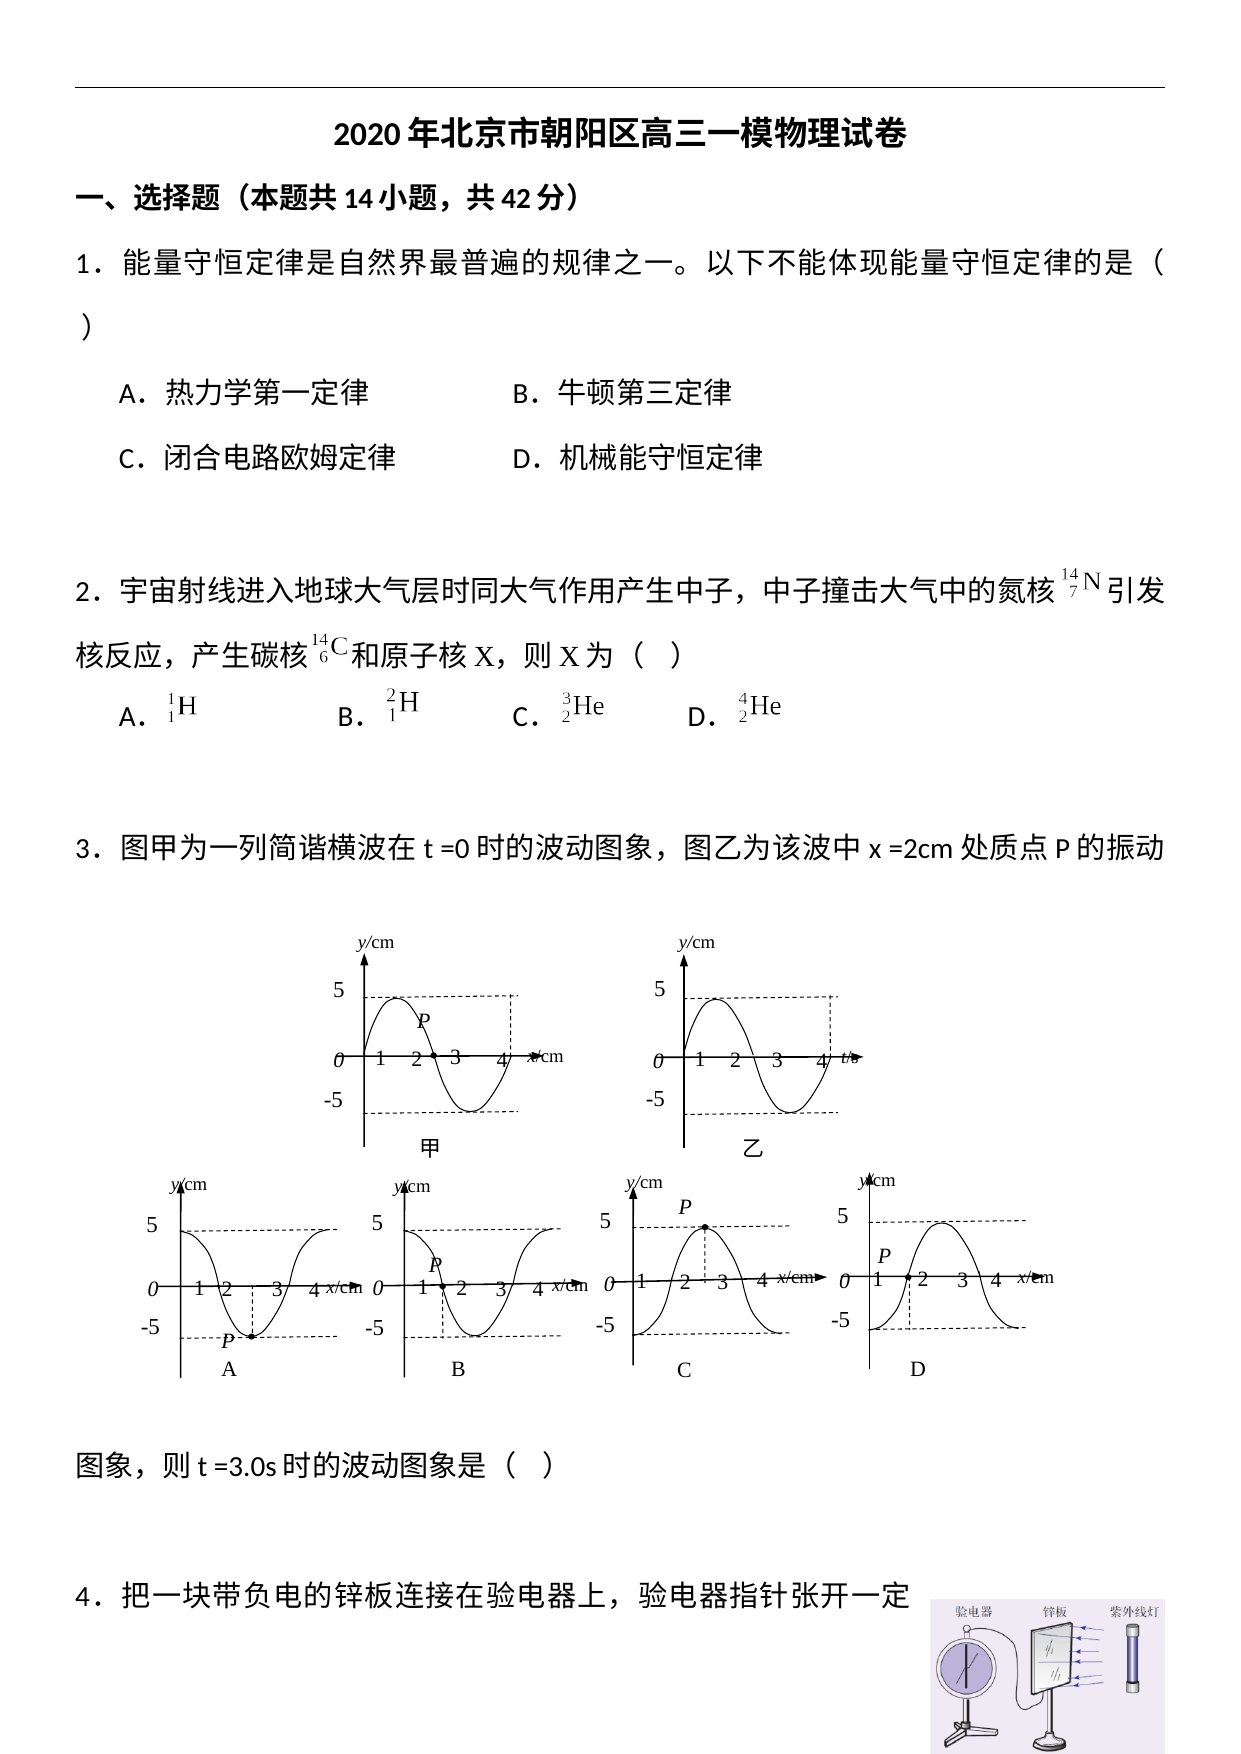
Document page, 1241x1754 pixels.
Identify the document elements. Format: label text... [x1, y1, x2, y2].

text 一、选择题（本题共14小题，共42分） [75, 164, 1165, 229]
text A．热力学第一定律 B．牛顿第三定律 [119, 359, 1165, 424]
text 1．能量守恒定律是自然界最普遍的规律之一。以下不能体现能量守恒定律的是（ ） [75, 229, 1165, 359]
text C．闭合电路欧姆定律 D．机械能守恒定律 [119, 424, 1165, 489]
text A． B． C． D． [119, 684, 1165, 749]
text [75, 1561, 1165, 1626]
text 2020年北京市朝阳区高三一模物理试卷 [75, 99, 1165, 164]
text 3．图甲为一列简谐横波在t =0时的波动图象，图乙为该波中x =2cm处质点P的振动图象，则t =3.0s时的波动图象是（ ） [75, 814, 1165, 1496]
text 2．宇宙射线进入地球大气层时同大气作用产生中子，中子撞击大气中的氮核引发核反应，产生碳核和原子核X，则X为（ ） [75, 554, 1165, 684]
picture [930, 1599, 1166, 1754]
